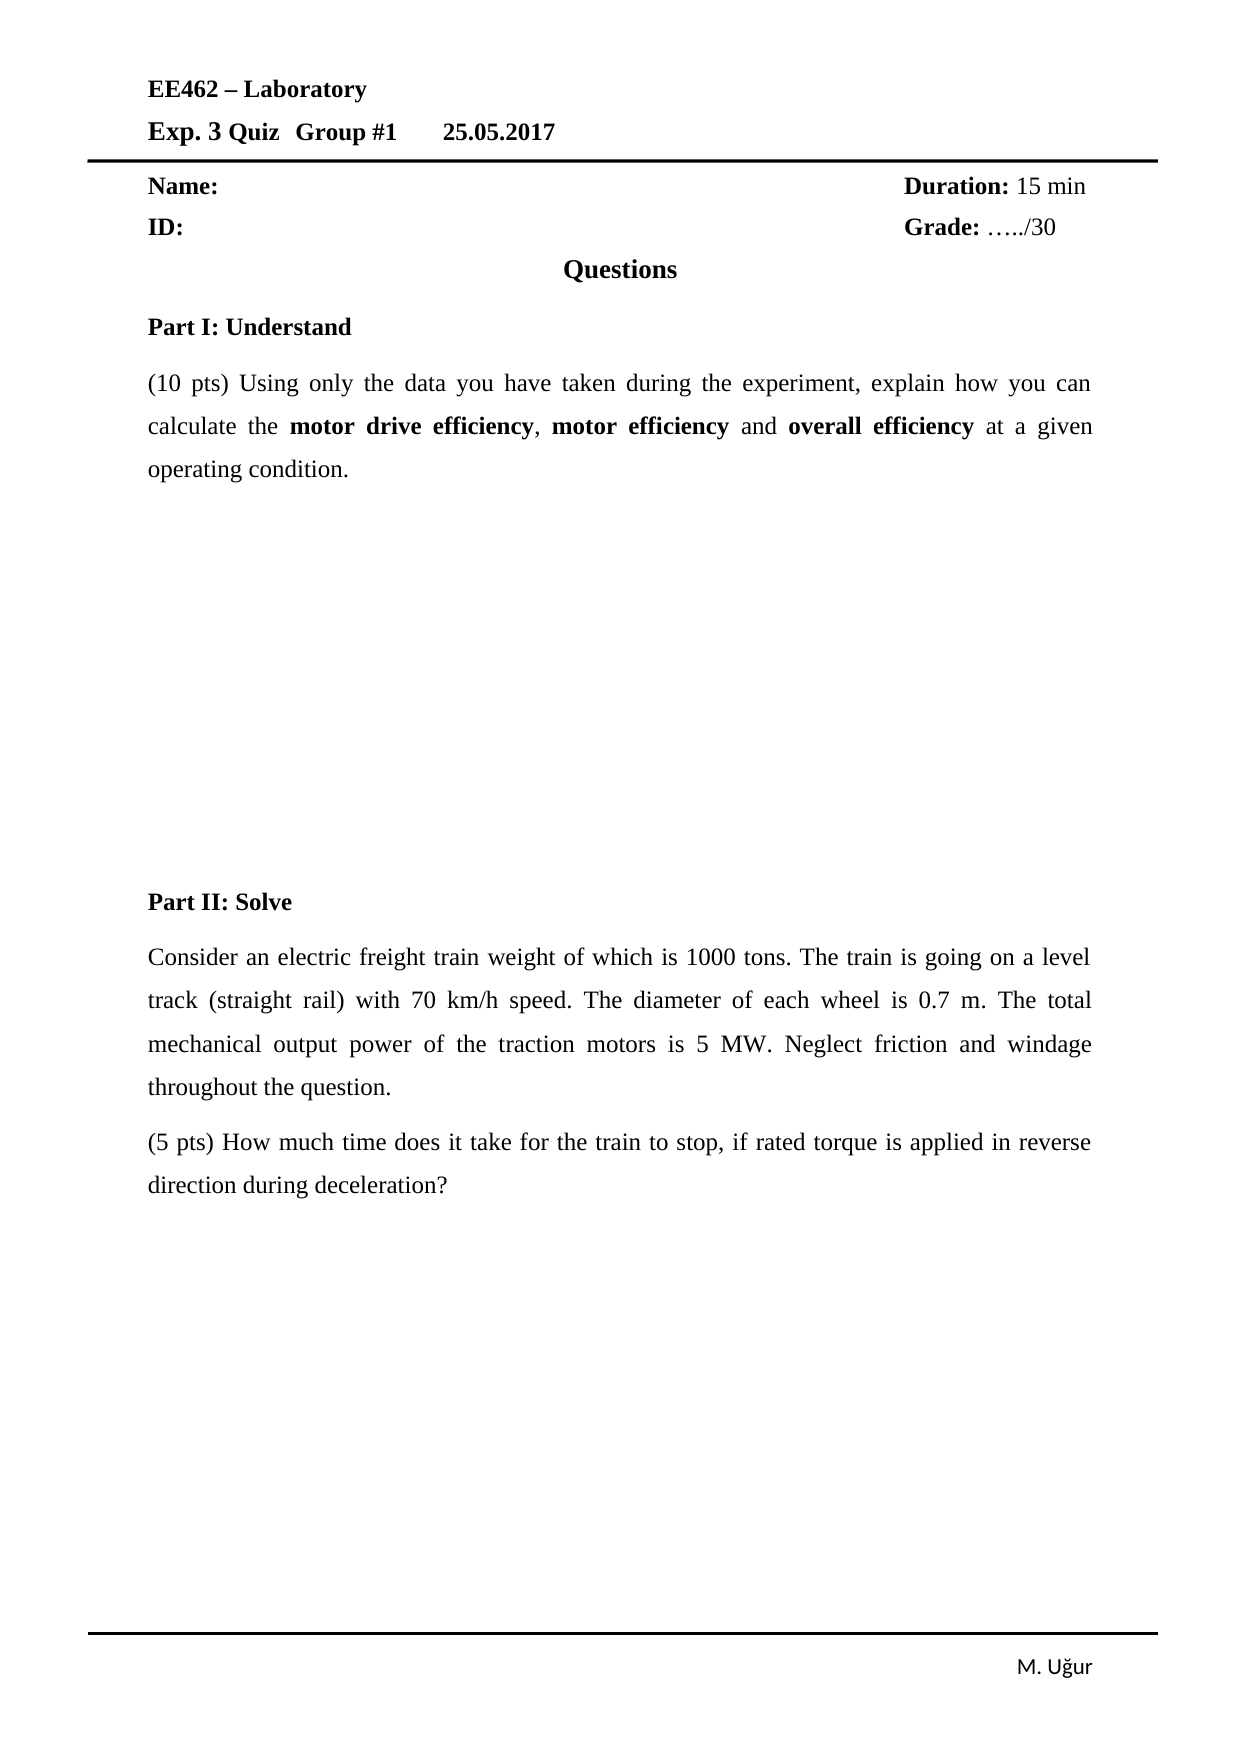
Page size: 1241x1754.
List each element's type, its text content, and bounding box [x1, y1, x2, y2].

text Part II: Solve [148, 844, 1093, 916]
text Consider an electric freight train weight of which is 1000 tons. The train is going on a level track (straight rail) with 70 km/h speed. The diameter of each wheel is 0.7 m. The total mechanical output power of the traction motors is 5 MW. Neglect friction and windage throughout the question. [148, 942, 1093, 1101]
text Name: Duration: 15 min [148, 171, 1093, 199]
text (10 pts) Using only the data you have taken during the experiment, explain how you can calculate the motor drive efficiency, motor efficiency and overall efficiency at a given operating condition. [148, 368, 1093, 483]
text (5 pts) How much time does it take for the train to stop, if rated torque is applied in reverse direction during deceleration? [148, 1127, 1093, 1199]
text Questions [148, 253, 1093, 284]
text ID: Grade: …../30 [148, 212, 1093, 241]
text Part I: Understand [148, 312, 1093, 341]
